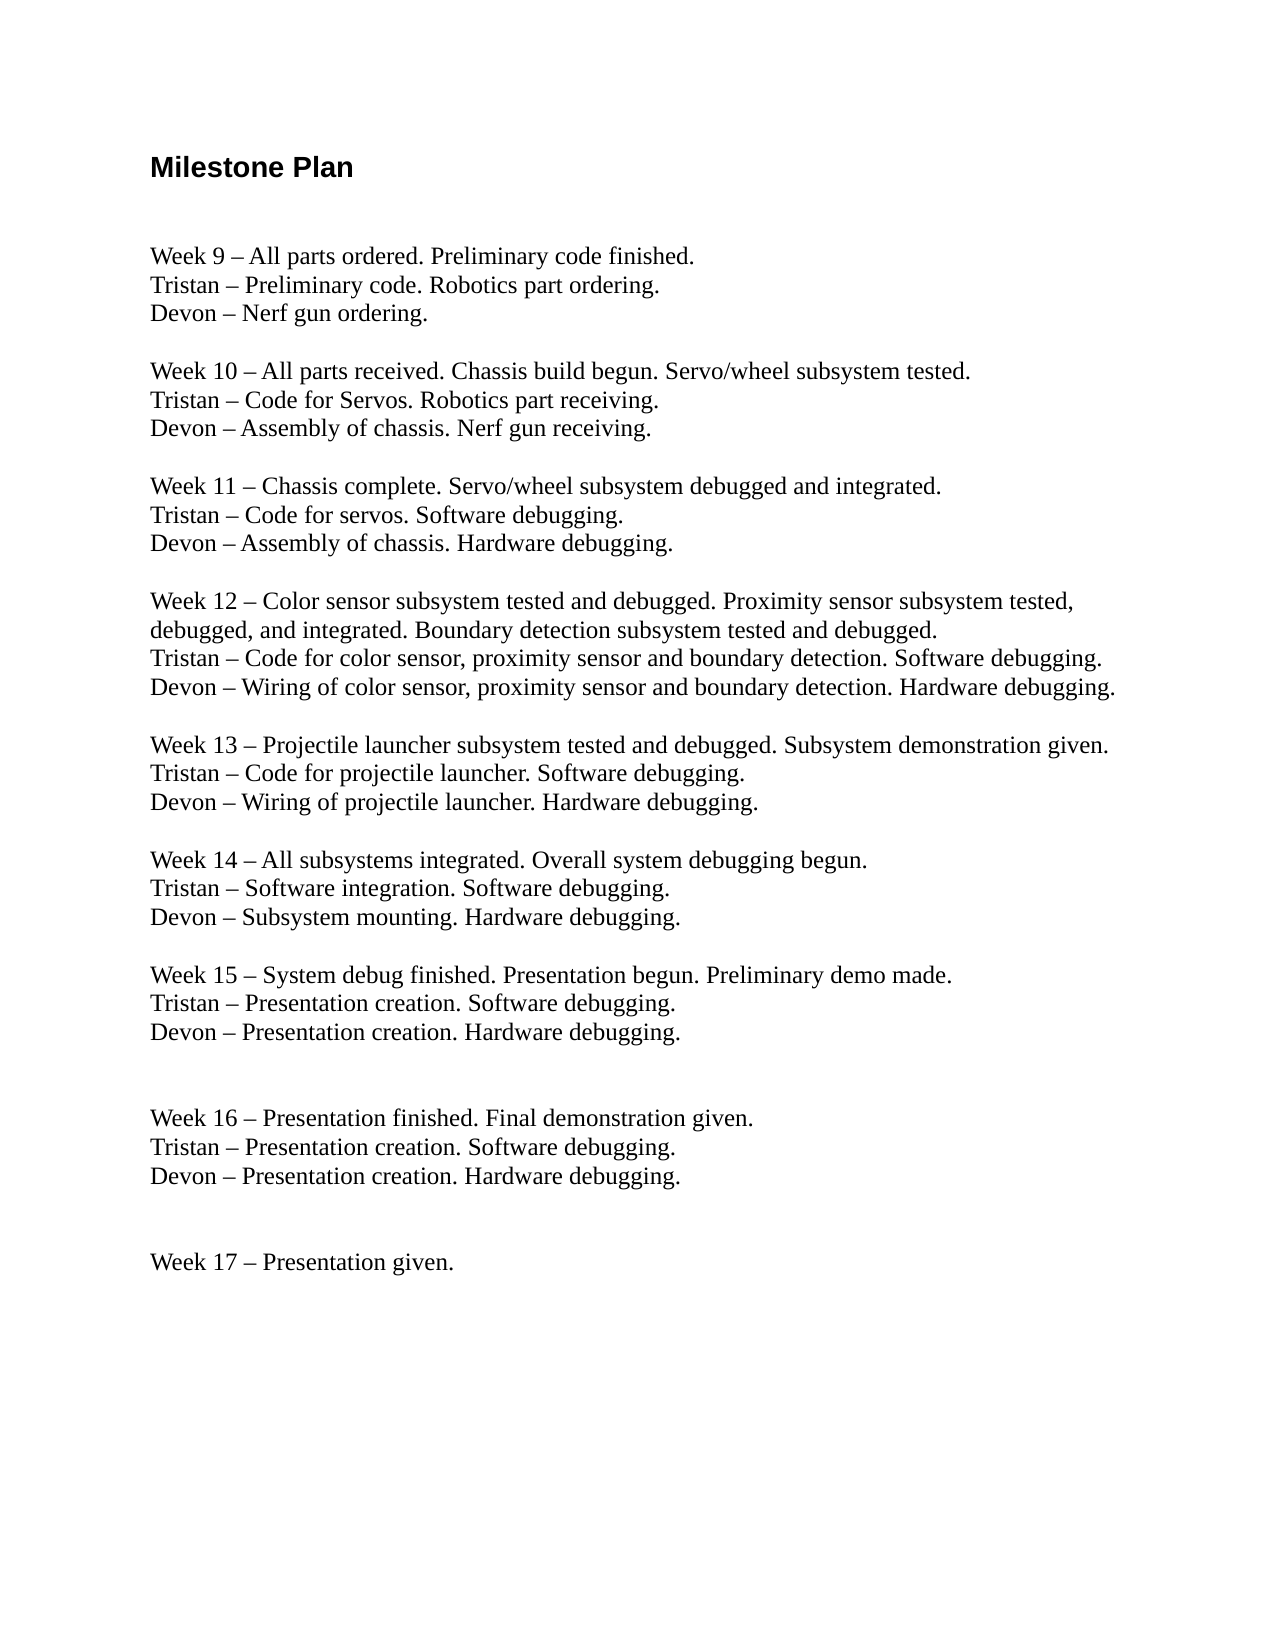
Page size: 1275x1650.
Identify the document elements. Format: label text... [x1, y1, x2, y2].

text Milestone Plan [150, 150, 1125, 183]
text Week 15 – System debug finished. Presentation begun. Preliminary demo made. [150, 960, 1125, 988]
text Devon – Wiring of projectile launcher. Hardware debugging. [150, 787, 1125, 816]
text Week 16 – Presentation finished. Final demonstration given. [150, 1103, 1125, 1132]
text Devon – Presentation creation. Hardware debugging. [150, 1161, 1125, 1190]
text Week 9 – All parts ordered. Preliminary code finished. [150, 241, 1125, 270]
text Week 13 – Projectile launcher subsystem tested and debugged. Subsystem demonstration given. [150, 730, 1125, 758]
text Tristan – Software integration. Software debugging. [150, 873, 1125, 902]
text Devon – Subsystem mounting. Hardware debugging. [150, 902, 1125, 931]
text Devon – Assembly of chassis. Hardware debugging. [150, 528, 1125, 557]
text Tristan – Code for Servos. Robotics part receiving. [150, 385, 1125, 413]
text Tristan – Preliminary code. Robotics part ordering. [150, 270, 1125, 298]
text Week 11 – Chassis complete. Servo/wheel subsystem debugged and integrated. [150, 471, 1125, 500]
text Tristan – Code for projectile launcher. Software debugging. [150, 758, 1125, 787]
text Tristan – Code for color sensor, proximity sensor and boundary detection. Software debugging. [150, 643, 1125, 672]
text Devon – Assembly of chassis. Nerf gun receiving. [150, 413, 1125, 442]
text Devon – Nerf gun ordering. [150, 298, 1125, 327]
text Devon – Presentation creation. Hardware debugging. [150, 1017, 1125, 1046]
text Week 12 – Color sensor subsystem tested and debugged. Proximity sensor subsystem tested, debugged, and integrated. Boundary detection subsystem tested and debugged. [150, 586, 1125, 643]
text Week 17 – Presentation given. [150, 1247, 1125, 1276]
text Tristan – Code for servos. Software debugging. [150, 500, 1125, 528]
text Tristan – Presentation creation. Software debugging. [150, 1132, 1125, 1161]
text Devon – Wiring of color sensor, proximity sensor and boundary detection. Hardware debugging. [150, 672, 1125, 701]
text Week 10 – All parts received. Chassis build begun. Servo/wheel subsystem tested. [150, 356, 1125, 385]
text Tristan – Presentation creation. Software debugging. [150, 988, 1125, 1017]
text Week 14 – All subsystems integrated. Overall system debugging begun. [150, 845, 1125, 873]
